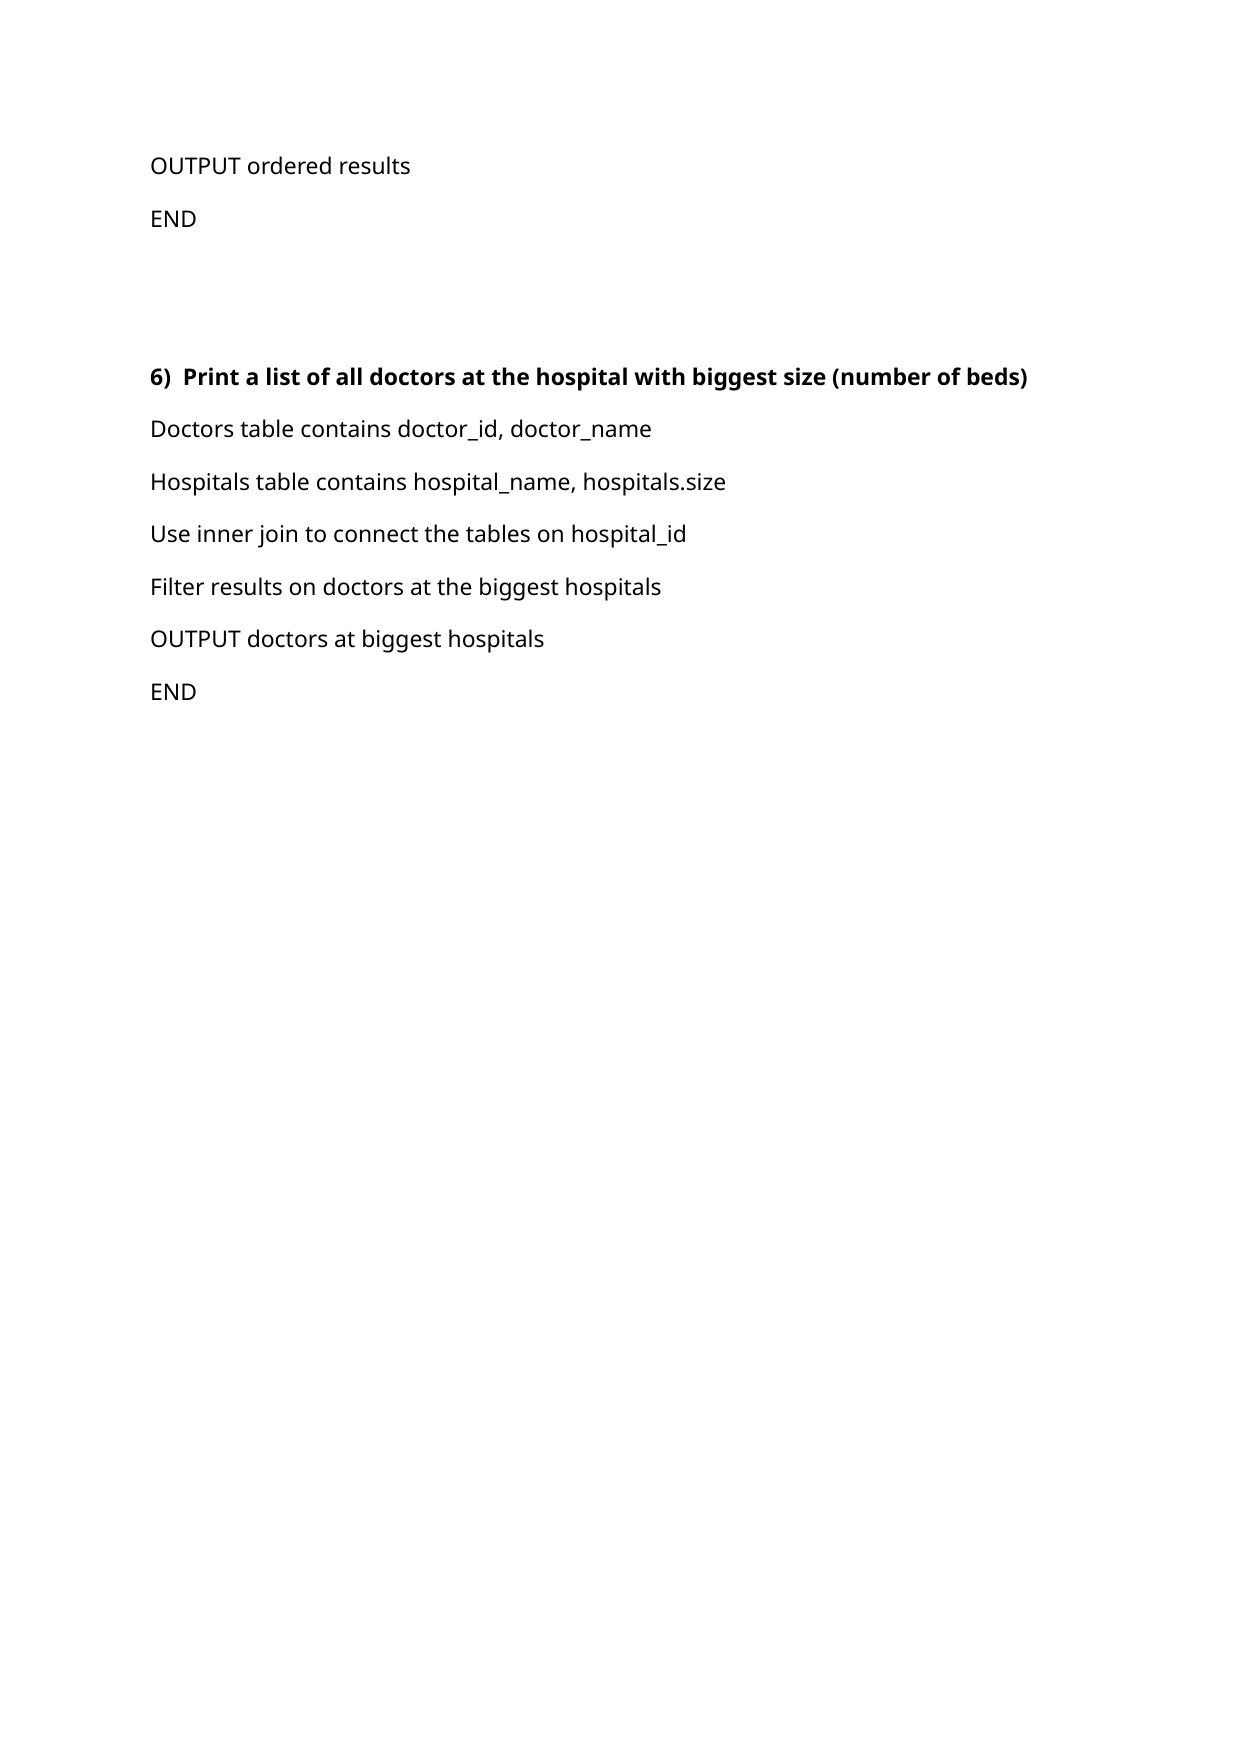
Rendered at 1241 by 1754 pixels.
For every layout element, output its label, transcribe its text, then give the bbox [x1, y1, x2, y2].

text 6) Print a list of all doctors at the hospital with biggest size (number of beds) [150, 360, 1090, 392]
text Hospitals table contains hospital_name, hospitals.size [150, 466, 1090, 497]
text END [150, 203, 1090, 234]
text Filter results on doctors at the biggest hospitals [150, 571, 1090, 602]
text Use inner join to connect the tables on hospital_id [150, 518, 1090, 549]
text OUTPUT ordered results [150, 150, 1090, 181]
text Doctors table contains doctor_id, doctor_name [150, 413, 1090, 444]
text END [150, 676, 1090, 707]
text OUTPUT doctors at biggest hospitals [150, 623, 1090, 655]
